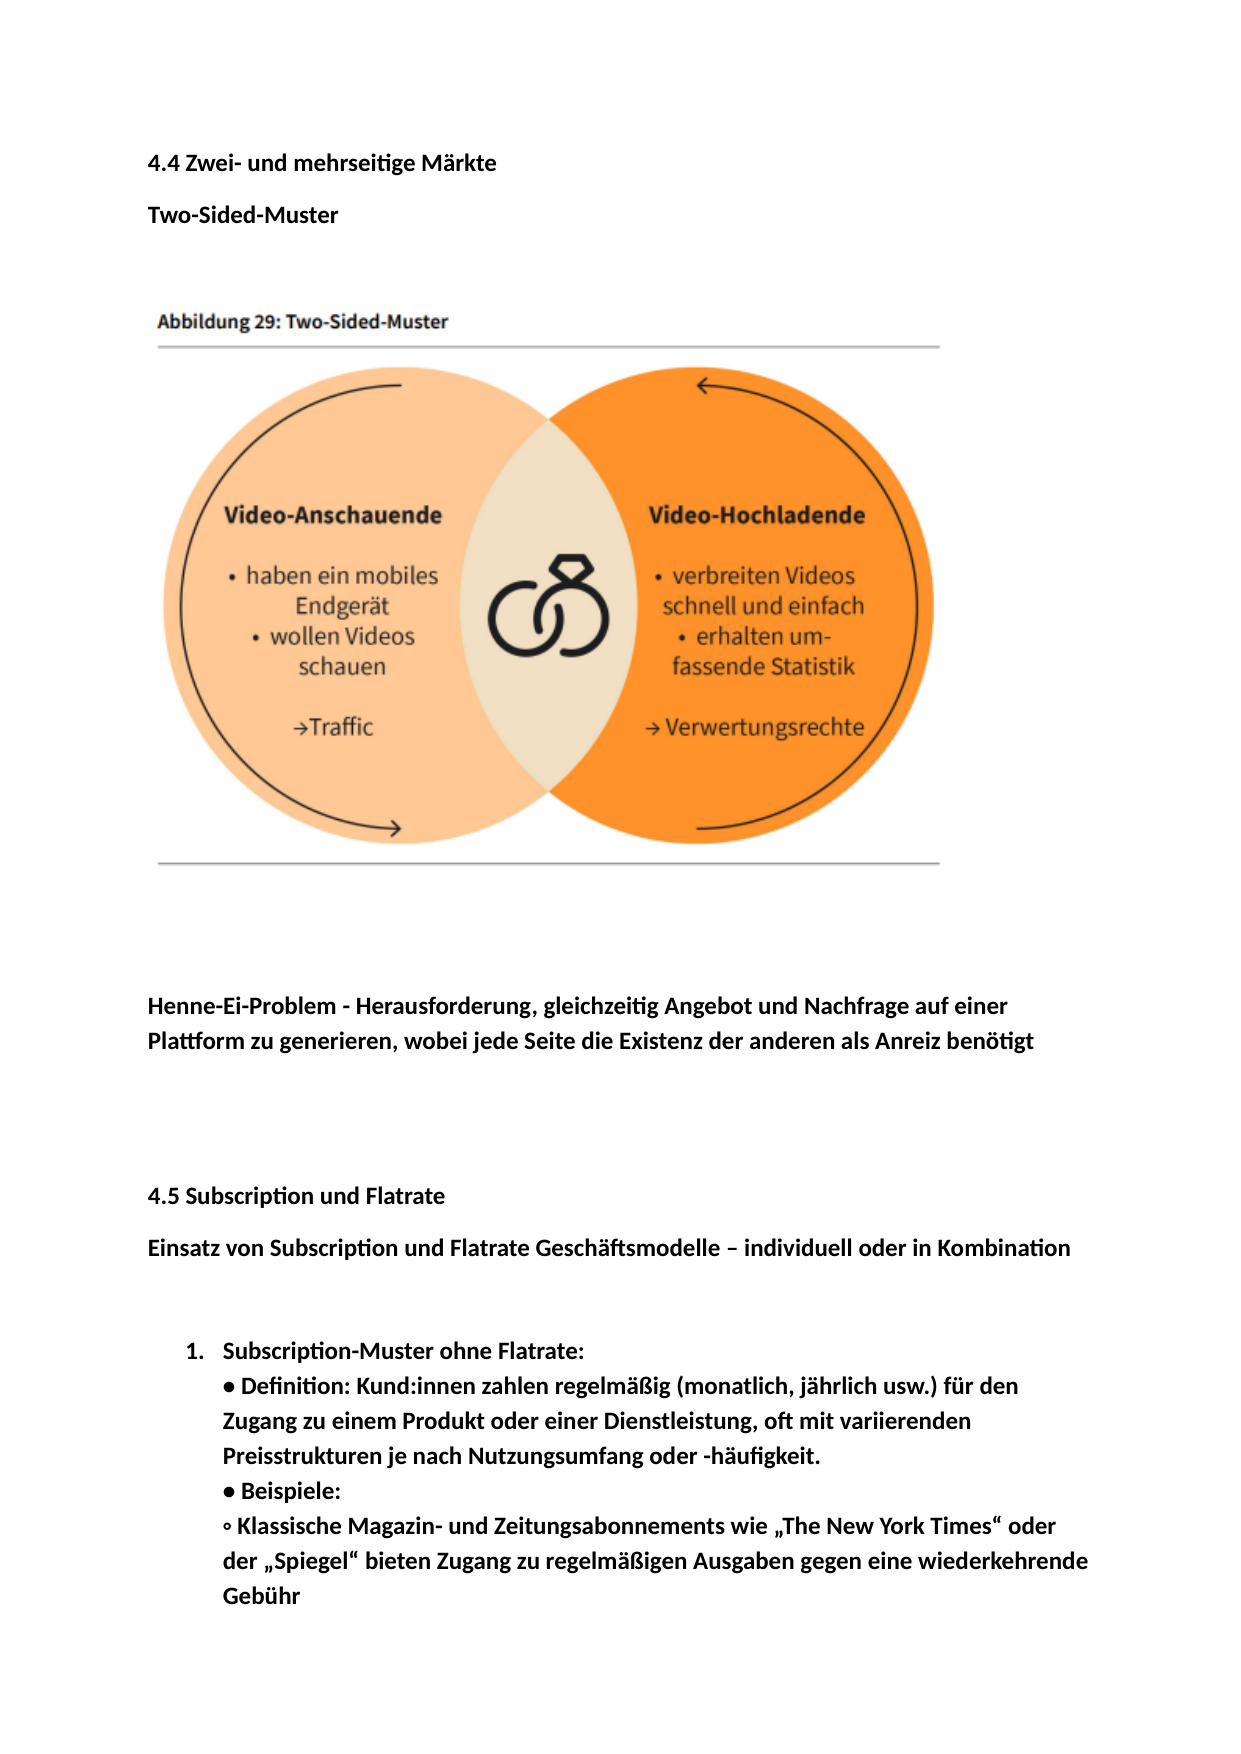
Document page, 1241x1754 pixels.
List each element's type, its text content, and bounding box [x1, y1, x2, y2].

text Two-Sided-Muster [148, 199, 1093, 230]
text 4.5 Subscription und Flatrate [148, 1180, 1093, 1211]
list • Definition: Kund:innen zahlen regelmäßig (monatlich, jährlich usw.) für den Zugang zu einem Produkt oder einer Dienstleistung, oft mit variierenden Preisstrukturen je nach Nutzungsumfang oder -häufigkeit. [223, 1370, 1093, 1471]
text Henne-Ei-Problem - Herausforderung, gleichzeitig Angebot und Nachfrage auf einer Plattform zu generieren, wobei jede Seite die Existenz der anderen als Anreiz benötigt [148, 990, 1093, 1056]
picture [147, 302, 945, 866]
text Einsatz von Subscription und Flatrate Geschäftsmodelle – individuell oder in Kombination [148, 1232, 1093, 1262]
list ◦ Klassische Magazin- und Zeitungsabonnements wie „The New York Times“ oder der „Spiegel“ bieten Zugang zu regelmäßigen Ausgaben gegen eine wiederkehrende Gebühr [223, 1510, 1093, 1611]
list Subscription-Muster ohne Flatrate: [185, 1335, 1093, 1366]
text 4.4 Zwei- und mehrseitige Märkte [148, 148, 1093, 178]
list • Beispiele: [223, 1475, 1093, 1506]
